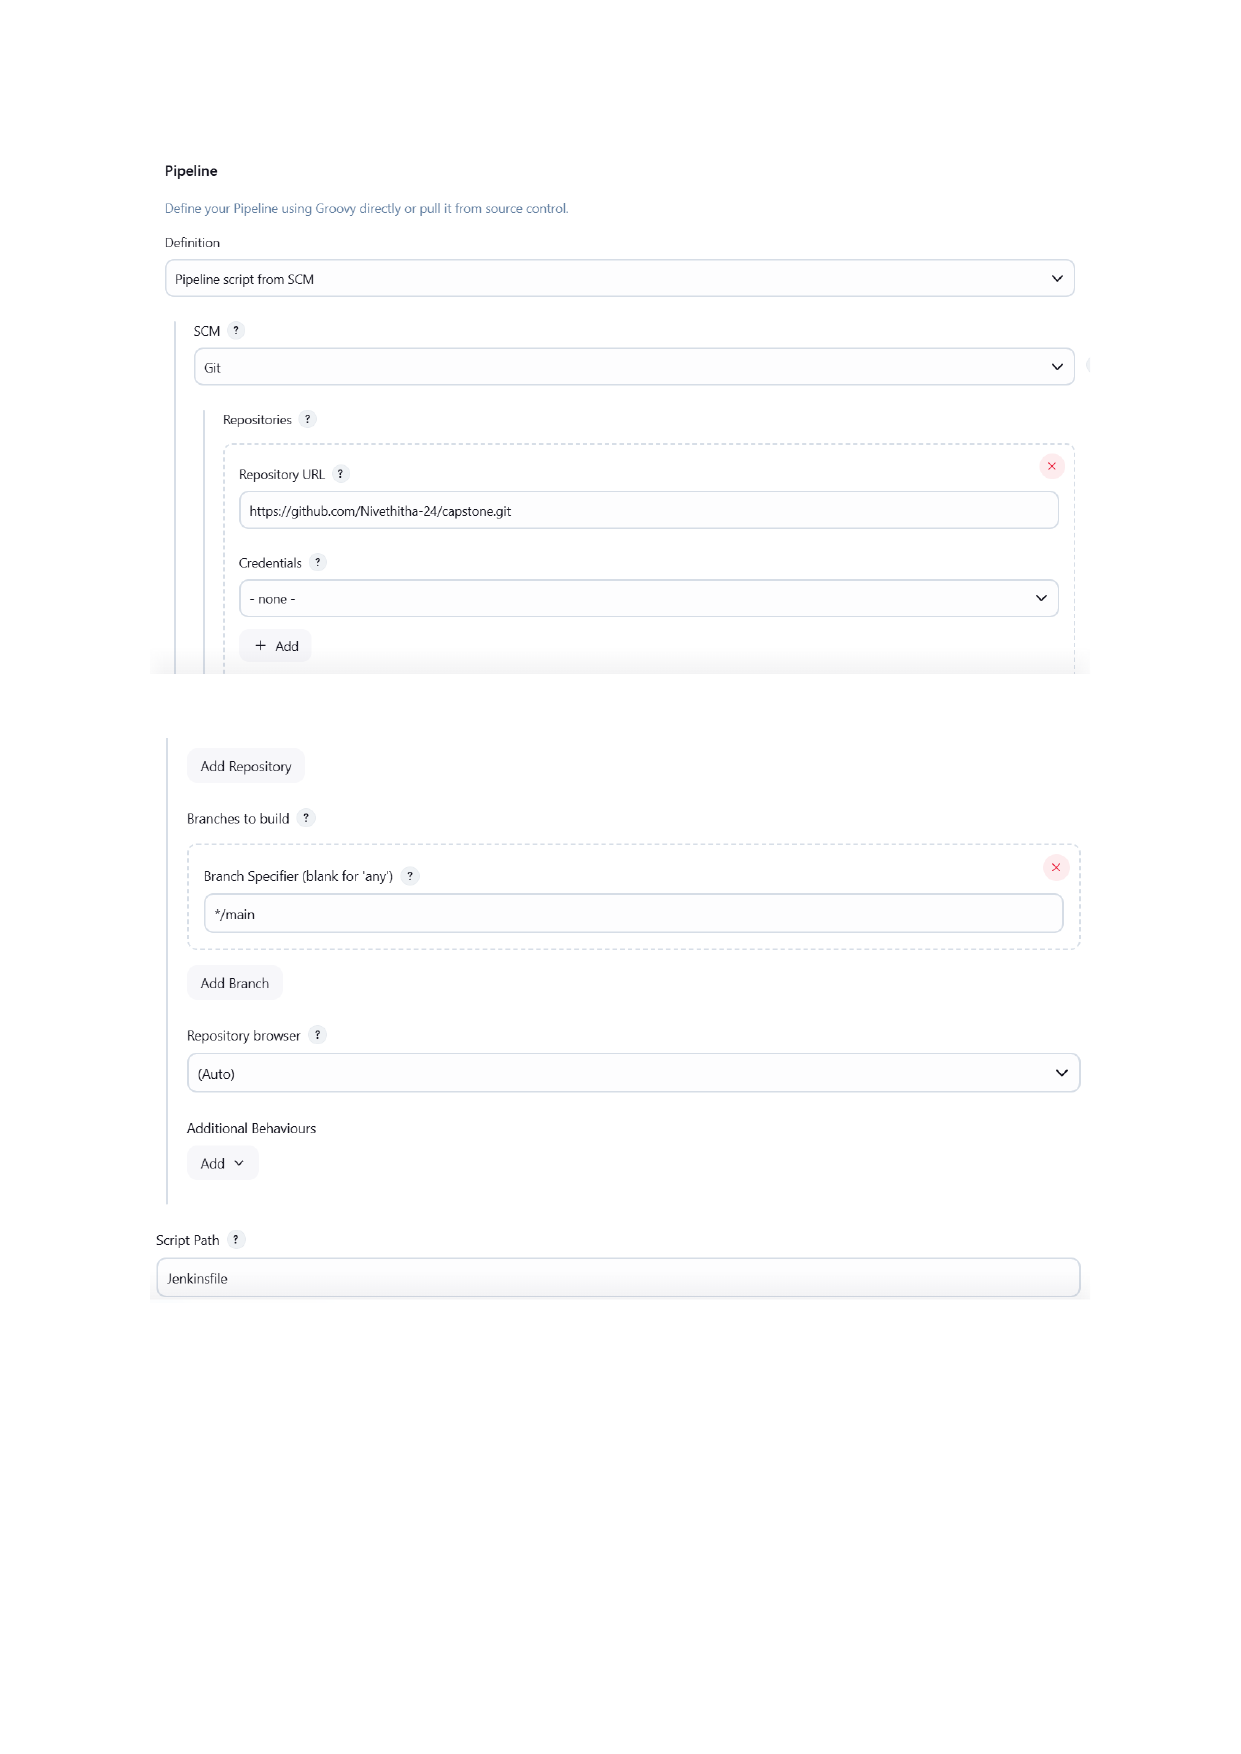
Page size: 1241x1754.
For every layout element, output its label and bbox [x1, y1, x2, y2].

picture [150, 150, 1091, 674]
picture [150, 738, 1091, 1303]
